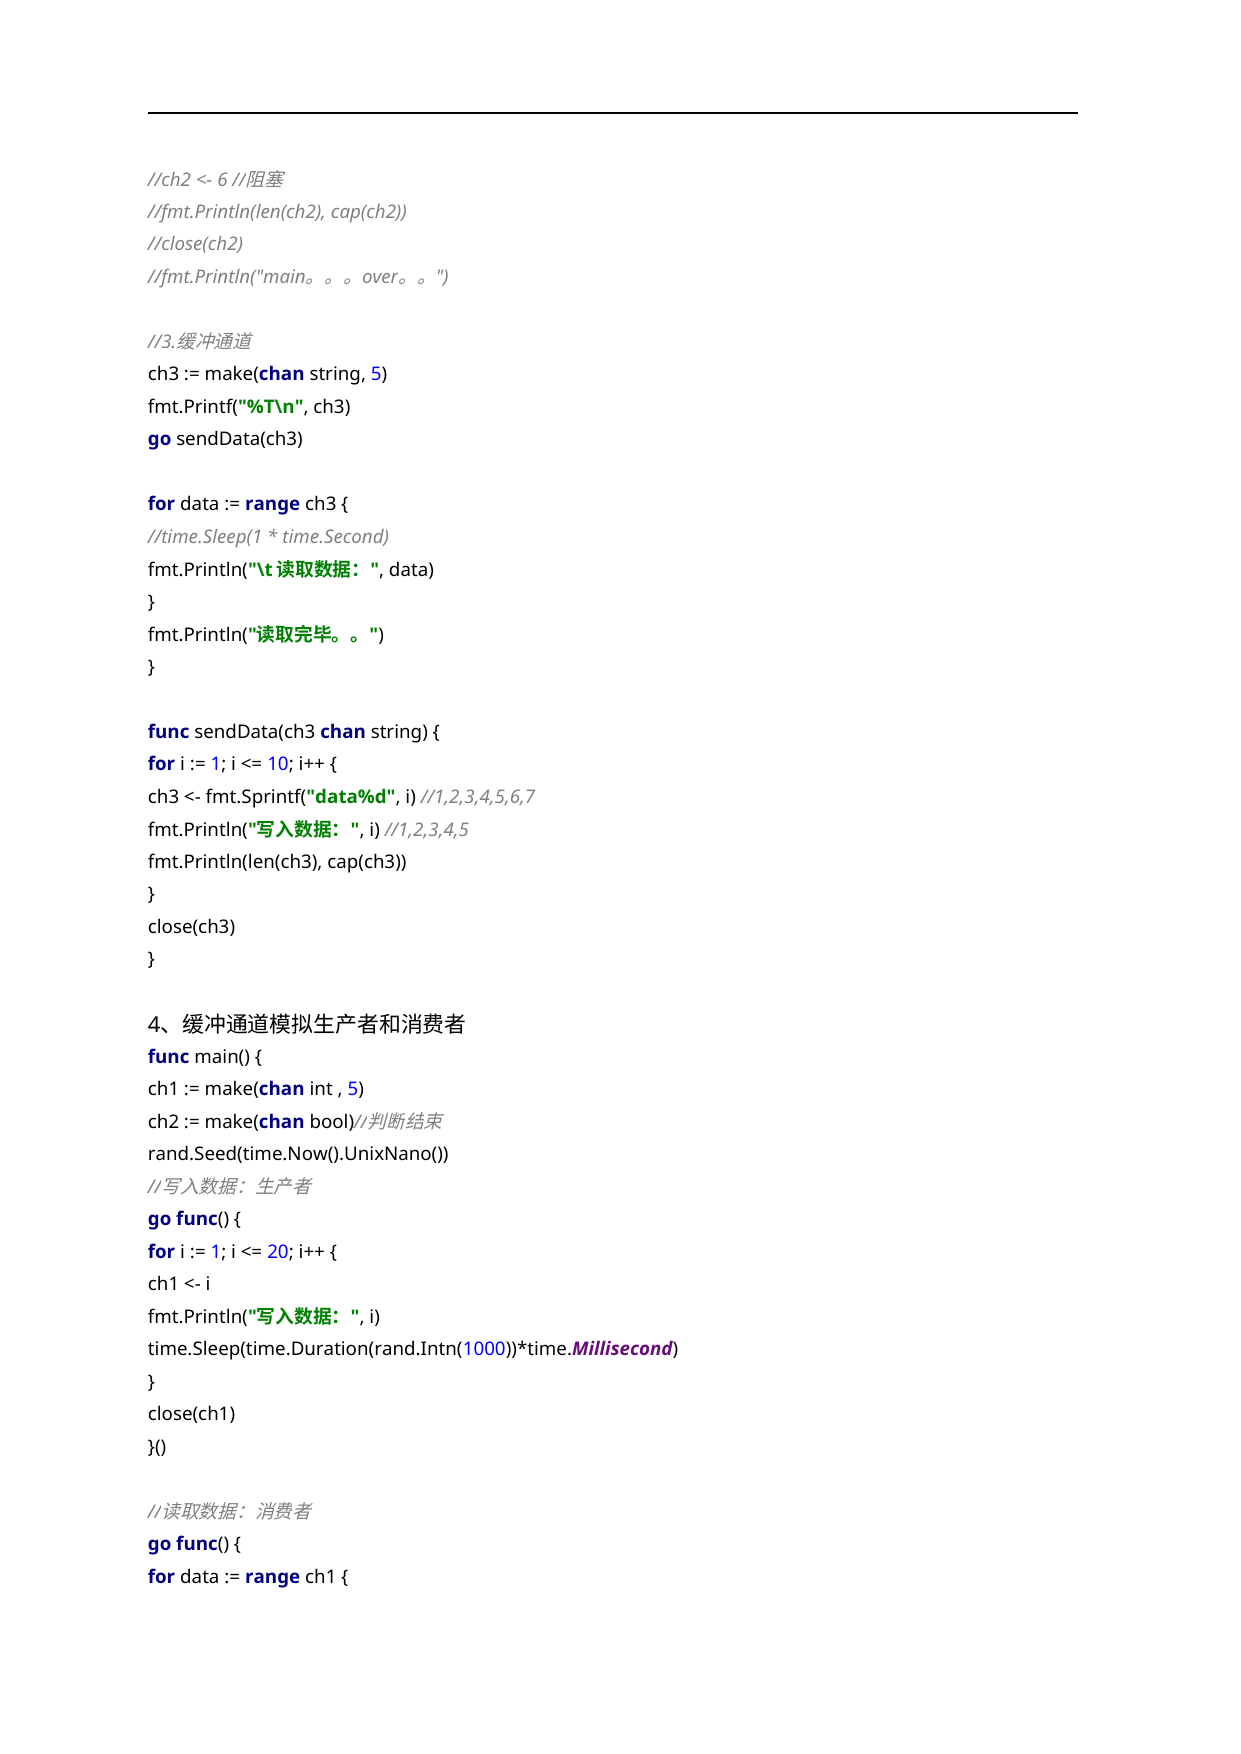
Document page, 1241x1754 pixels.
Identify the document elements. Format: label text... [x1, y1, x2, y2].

text go func() { [148, 1202, 1078, 1234]
text //ch2 <- 6 //阻塞 [148, 162, 1078, 194]
text //3.缓冲通道 [148, 324, 1078, 357]
text //time.Sleep(1 * time.Second) [148, 519, 1078, 552]
text }() [148, 1429, 1078, 1462]
text //fmt.Println(len(ch2), cap(ch2)) [148, 194, 1078, 227]
text rand.Seed(time.Now().UnixNano()) [148, 1137, 1078, 1169]
text for i := 1; i <= 20; i++ { [148, 1234, 1078, 1267]
text ch1 <- i [148, 1267, 1078, 1299]
text for data := range ch1 { [148, 1559, 1078, 1592]
text fmt.Println("写入数据：", i) //1,2,3,4,5 [148, 812, 1078, 844]
text } [148, 584, 1078, 617]
text fmt.Println("写入数据：", i) [148, 1299, 1078, 1332]
text ch3 <- fmt.Sprintf("data%d", i) //1,2,3,4,5,6,7 [148, 779, 1078, 812]
text time.Sleep(time.Duration(rand.Intn(1000))*time.Millisecond) [148, 1332, 1078, 1364]
text } [148, 877, 1078, 909]
text for data := range ch3 { [148, 487, 1078, 519]
text fmt.Println("读取完毕。。") [148, 617, 1078, 649]
text fmt.Println(len(ch3), cap(ch3)) [148, 844, 1078, 877]
text go func() { [148, 1527, 1078, 1559]
text } [148, 1364, 1078, 1397]
text ch2 := make(chan bool)//判断结束 [148, 1104, 1078, 1137]
text //fmt.Println("main。。。over。。") [148, 259, 1078, 292]
text func main() { [148, 1039, 1078, 1072]
text close(ch1) [148, 1397, 1078, 1429]
text go sendData(ch3) [148, 422, 1078, 454]
text fmt.Printf("%T\n", ch3) [148, 389, 1078, 422]
text 4、缓冲通道模拟生产者和消费者 [148, 1007, 1078, 1039]
text //close(ch2) [148, 227, 1078, 259]
text fmt.Println("\t读取数据：", data) [148, 552, 1078, 584]
text ch1 := make(chan int , 5) [148, 1072, 1078, 1104]
text ch3 := make(chan string, 5) [148, 357, 1078, 389]
text } [148, 942, 1078, 974]
text //写入数据：生产者 [148, 1169, 1078, 1202]
text for i := 1; i <= 10; i++ { [148, 747, 1078, 779]
text //读取数据：消费者 [148, 1494, 1078, 1527]
text } [148, 649, 1078, 682]
text close(ch3) [148, 909, 1078, 942]
text func sendData(ch3 chan string) { [148, 714, 1078, 747]
